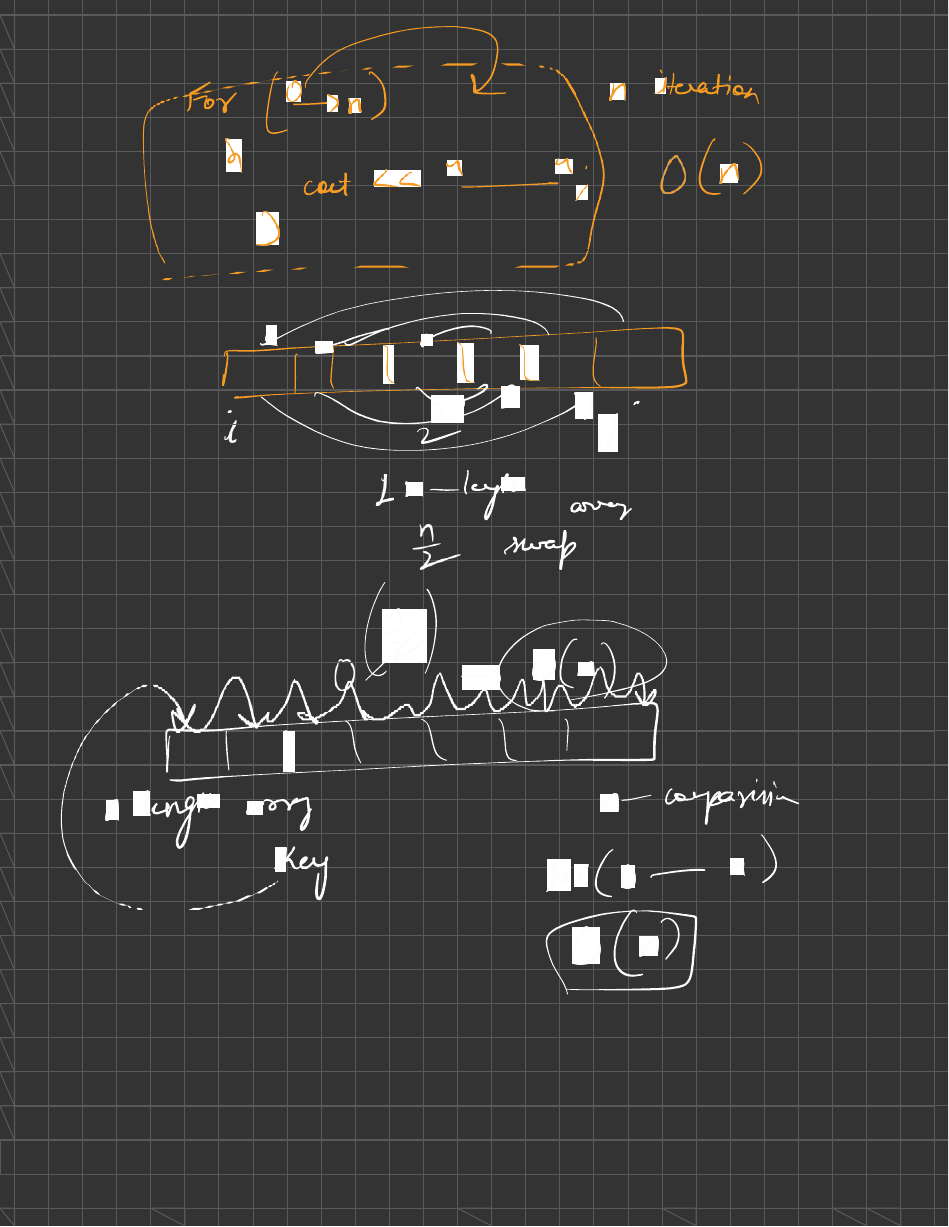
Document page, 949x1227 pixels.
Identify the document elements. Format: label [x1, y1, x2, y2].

picture [334, 663, 355, 691]
picture [639, 936, 659, 957]
picture [315, 341, 334, 354]
picture [105, 799, 119, 821]
picture [546, 859, 571, 892]
picture [501, 477, 526, 492]
picture [574, 864, 589, 887]
picture [246, 801, 263, 815]
picture [600, 793, 619, 812]
picture [457, 342, 475, 383]
picture [405, 481, 423, 497]
picture [461, 665, 499, 690]
picture [224, 425, 237, 443]
picture [572, 926, 601, 965]
picture [283, 730, 295, 772]
picture [577, 661, 595, 676]
picture [420, 333, 433, 346]
picture [286, 80, 302, 102]
picture [412, 524, 461, 570]
picture [730, 858, 745, 876]
picture [660, 155, 686, 194]
picture [431, 395, 465, 423]
picture [225, 138, 242, 173]
picture [621, 864, 636, 889]
picture [555, 158, 573, 174]
picture [654, 77, 667, 94]
picture [501, 385, 520, 409]
picture [598, 413, 618, 452]
picture [348, 98, 362, 114]
picture [382, 608, 427, 663]
picture [133, 790, 151, 816]
picture [256, 211, 280, 246]
picture [274, 847, 287, 872]
picture [347, 683, 352, 691]
picture [609, 83, 626, 101]
picture [575, 184, 588, 201]
picture [519, 344, 540, 381]
picture [383, 345, 395, 384]
picture [446, 160, 463, 176]
picture [719, 163, 739, 184]
picture [265, 325, 278, 346]
picture [197, 793, 220, 809]
picture [224, 420, 237, 424]
picture [532, 649, 556, 681]
picture [574, 392, 593, 420]
picture [375, 474, 394, 506]
picture [327, 94, 339, 112]
picture [373, 169, 421, 187]
